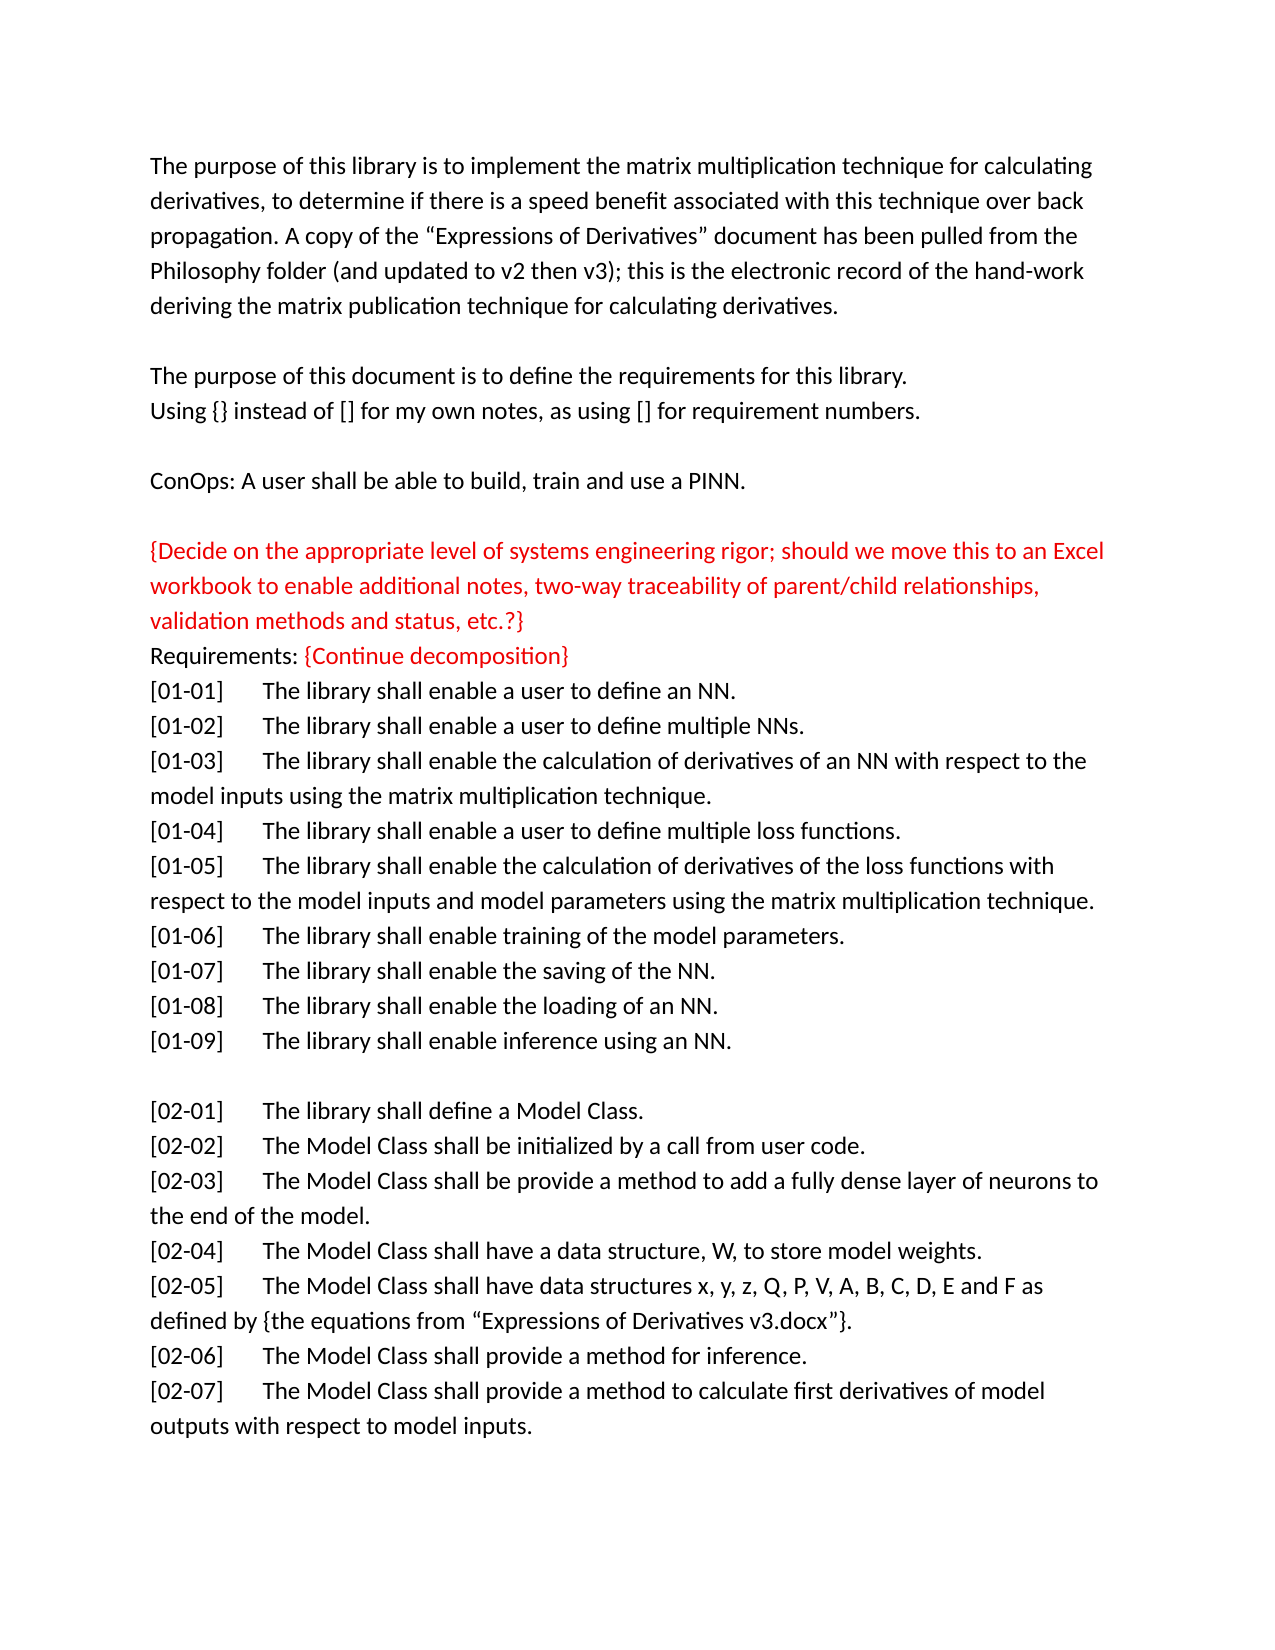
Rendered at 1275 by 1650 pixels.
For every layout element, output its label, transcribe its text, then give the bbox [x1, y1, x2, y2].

text The purpose of this library is to implement the matrix multiplication technique for calculating derivatives, to determine if there is a speed benefit associated with this technique over back propagation. A copy of the “Expressions of Derivatives” document has been pulled from the Philosophy folder (and updated to v2 then v3); this is the electronic record of the hand-work deriving the matrix publication technique for calculating derivatives. [150, 150, 1125, 321]
text Requirements: {Continue decomposition} [150, 640, 1125, 671]
text [01-09] The library shall enable inference using an NN. [150, 1025, 1125, 1056]
text [02-06] The Model Class shall provide a method for inference. [150, 1340, 1125, 1371]
text [01-08] The library shall enable the loading of an NN. [150, 990, 1125, 1021]
text [01-07] The library shall enable the saving of the NN. [150, 955, 1125, 986]
text [02-03] The Model Class shall be provide a method to add a fully dense layer of neurons to the end of the model. [150, 1165, 1125, 1231]
text [02-02] The Model Class shall be initialized by a call from user code. [150, 1130, 1125, 1161]
text [02-05] The Model Class shall have data structures x, y, z, Q, P, V, A, B, C, D, E and F as defined by {the equations from “Expressions of Derivatives v3.docx”}. [150, 1270, 1125, 1336]
text [01-04] The library shall enable a user to define multiple loss functions. [150, 815, 1125, 846]
text [01-03] The library shall enable the calculation of derivatives of an NN with respect to the model inputs using the matrix multiplication technique. [150, 745, 1125, 811]
text Using {} instead of [] for my own notes, as using [] for requirement numbers. [150, 395, 1125, 426]
text [01-06] The library shall enable training of the model parameters. [150, 920, 1125, 951]
text [01-05] The library shall enable the calculation of derivatives of the loss functions with respect to the model inputs and model parameters using the matrix multiplication technique. [150, 850, 1125, 916]
text ConOps: A user shall be able to build, train and use a PINN. [150, 465, 1125, 496]
text The purpose of this document is to define the requirements for this library. [150, 360, 1125, 391]
text [02-04] The Model Class shall have a data structure, W, to store model weights. [150, 1235, 1125, 1266]
text [01-01] The library shall enable a user to define an NN. [150, 675, 1125, 706]
text [02-01] The library shall define a Model Class. [150, 1095, 1125, 1126]
text {Decide on the appropriate level of systems engineering rigor; should we move this to an Excel workbook to enable additional notes, two-way traceability of parent/child relationships, validation methods and status, etc.?} [150, 535, 1125, 636]
text [01-02] The library shall enable a user to define multiple NNs. [150, 710, 1125, 741]
text [02-07] The Model Class shall provide a method to calculate first derivatives of model outputs with respect to model inputs. [150, 1375, 1125, 1441]
